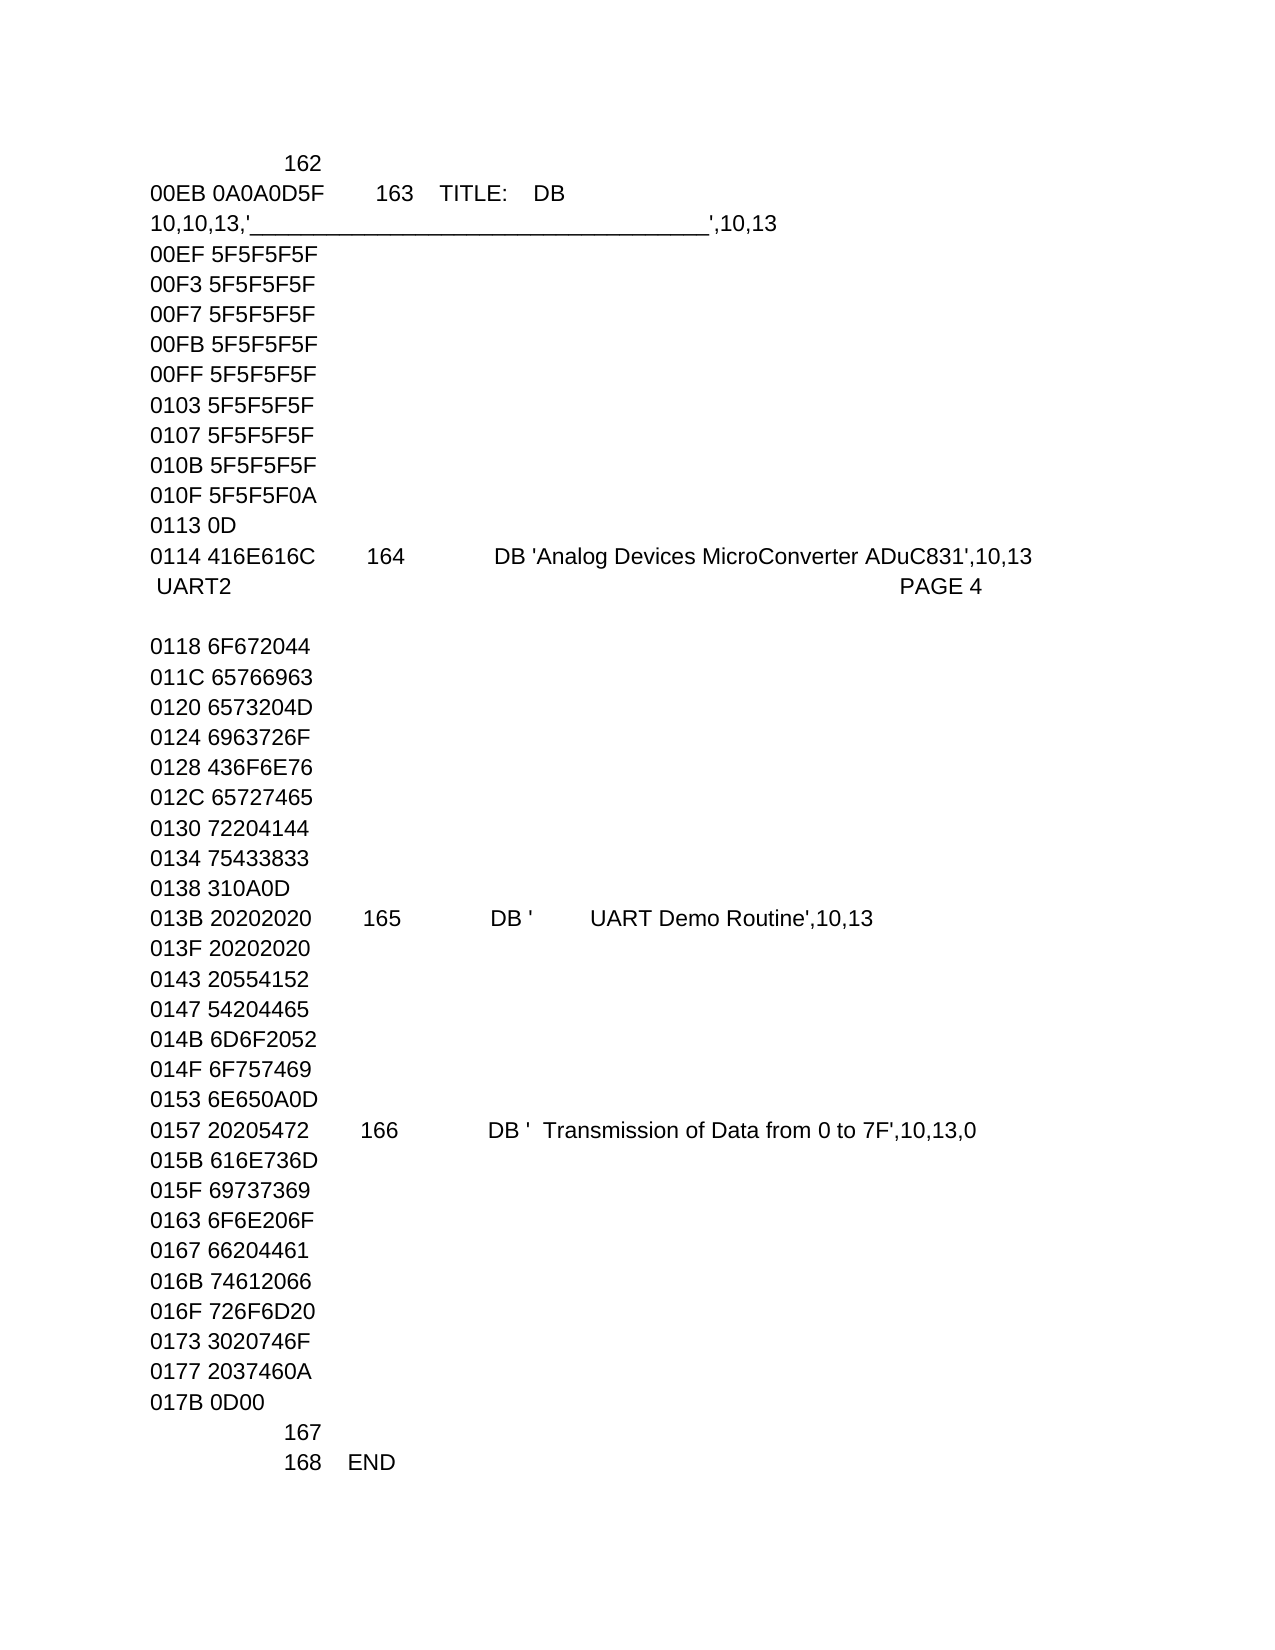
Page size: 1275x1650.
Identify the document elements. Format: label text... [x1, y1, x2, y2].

text 0124 6963726F [150, 724, 1125, 750]
text 012C 65727465 [150, 784, 1125, 811]
text 016F 726F6D20 [150, 1298, 1125, 1324]
text 0177 2037460A [150, 1358, 1125, 1385]
text 0118 6F672044 [150, 633, 1125, 660]
text 0163 6F6E206F [150, 1207, 1125, 1234]
text 167 [150, 1419, 1125, 1445]
text 0153 6E650A0D [150, 1086, 1125, 1113]
text 011C 65766963 [150, 663, 1125, 690]
text 015F 69737369 [150, 1177, 1125, 1203]
text 0113 0D [150, 512, 1125, 539]
text 00FF 5F5F5F5F [150, 361, 1125, 388]
text UART2 PAGE 4 [150, 573, 1125, 599]
text 0138 310A0D [150, 875, 1125, 901]
text 014F 6F757469 [150, 1056, 1125, 1083]
text 0167 66204461 [150, 1237, 1125, 1264]
text 00EB 0A0A0D5F 163 TITLE: DB 10,10,13,'____________________________________',10,13 [150, 180, 1125, 237]
text 0114 416E616C 164 DB 'Analog Devices MicroConverter ADuC831',10,13 [150, 543, 1125, 569]
text 0147 54204465 [150, 996, 1125, 1022]
text 013F 20202020 [150, 935, 1125, 962]
text 017B 0D00 [150, 1388, 1125, 1415]
text 0143 20554152 [150, 966, 1125, 992]
text 016B 74612066 [150, 1268, 1125, 1294]
text 0173 3020746F [150, 1328, 1125, 1354]
text 00F7 5F5F5F5F [150, 301, 1125, 327]
text 0128 436F6E76 [150, 754, 1125, 781]
text 010B 5F5F5F5F [150, 452, 1125, 478]
text 0157 20205472 166 DB ' Transmission of Data from 0 to 7F',10,13,0 [150, 1117, 1125, 1143]
text 00F3 5F5F5F5F [150, 271, 1125, 297]
text 00EF 5F5F5F5F [150, 241, 1125, 267]
text 00FB 5F5F5F5F [150, 331, 1125, 358]
text 010F 5F5F5F0A [150, 482, 1125, 509]
text 0103 5F5F5F5F [150, 392, 1125, 418]
text 168 END [150, 1449, 1125, 1475]
text 013B 20202020 165 DB ' UART Demo Routine',10,13 [150, 905, 1125, 932]
text 0120 6573204D [150, 694, 1125, 720]
text 0134 75433833 [150, 845, 1125, 871]
text 0130 72204144 [150, 814, 1125, 841]
text 0107 5F5F5F5F [150, 422, 1125, 448]
text 014B 6D6F2052 [150, 1026, 1125, 1052]
text 162 [150, 150, 1125, 176]
text 015B 616E736D [150, 1147, 1125, 1173]
